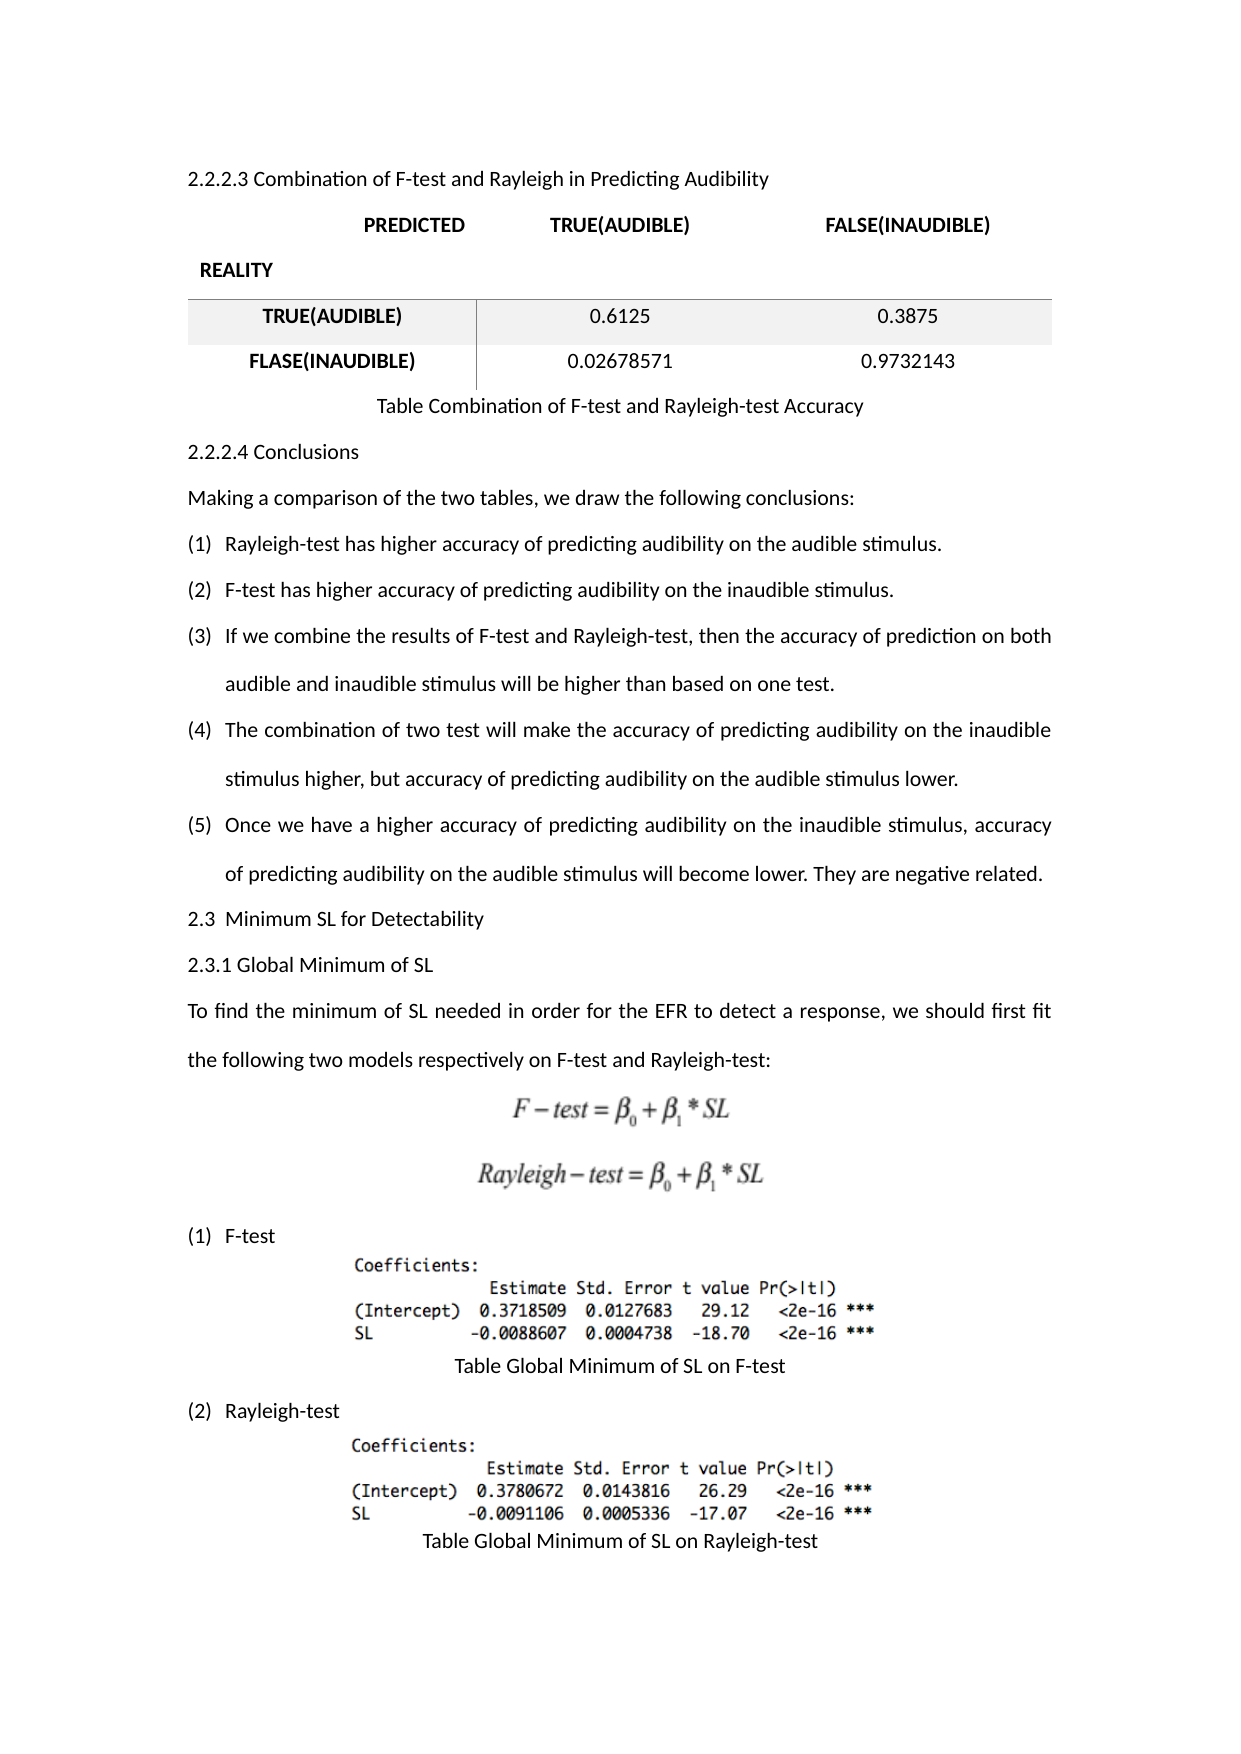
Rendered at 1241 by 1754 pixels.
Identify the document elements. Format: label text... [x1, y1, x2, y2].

text 2.3.1 Global Minimum of SL [187, 948, 1053, 981]
text Table Combination of F-test and Rayleigh-test Accuracy [187, 390, 1053, 422]
text 2.2.2.3 Combination of F-test and Rayleigh in Predicting Audibility [187, 162, 1053, 194]
text To find the minimum of SL needed in order for the EFR to detect a response, we should first fit the following two models respectively on F-test and Rayleigh-test: [187, 994, 1053, 1076]
table_cell 0.9732143 [764, 345, 1052, 390]
list If we combine the results of F-test and Rayleigh-test, then the accuracy of prediction on both audible and inaudible stimulus will be higher than based on one test. [187, 619, 1053, 700]
list The combination of two test will make the accuracy of predicting audibility on the inaudible stimulus higher, but accuracy of predicting audibility on the audible stimulus lower. [187, 713, 1053, 795]
text Table Global Minimum of SL on Rayleigh-test [187, 1525, 1053, 1557]
list Rayleigh-test [187, 1395, 1053, 1427]
picture [344, 1427, 896, 1525]
text Making a comparison of the two tables, we draw the following conclusions: [187, 481, 1053, 514]
table_cell 0.3875 [764, 300, 1052, 345]
table_cell 0.02678571 [477, 345, 764, 390]
list F-test has higher accuracy of predicting audibility on the inaudible stimulus. [187, 573, 1053, 606]
table_cell Flase(inaudible) [188, 345, 476, 390]
table_cell TRUE(audible) [188, 300, 476, 345]
table_header predicted reality [188, 208, 476, 299]
list Minimum SL for Detectability [187, 903, 1053, 935]
list Rayleigh-test has higher accuracy of predicting audibility on the audible stimulus. [187, 527, 1053, 560]
table_header FALSE(inaudible) [764, 208, 1052, 299]
text 2.2.2.4 Conclusions [187, 436, 1053, 468]
picture [347, 1251, 893, 1349]
table_cell 0.6125 [477, 300, 764, 345]
list F-test [187, 1219, 1053, 1251]
text Table Global Minimum of SL on F-test [187, 1349, 1053, 1381]
table_header True(Audible) [476, 208, 764, 299]
list Once we have a higher accuracy of predicting audibility on the inaudible stimulus, accuracy of predicting audibility on the audible stimulus will become lower. They are negative related. [187, 808, 1053, 889]
